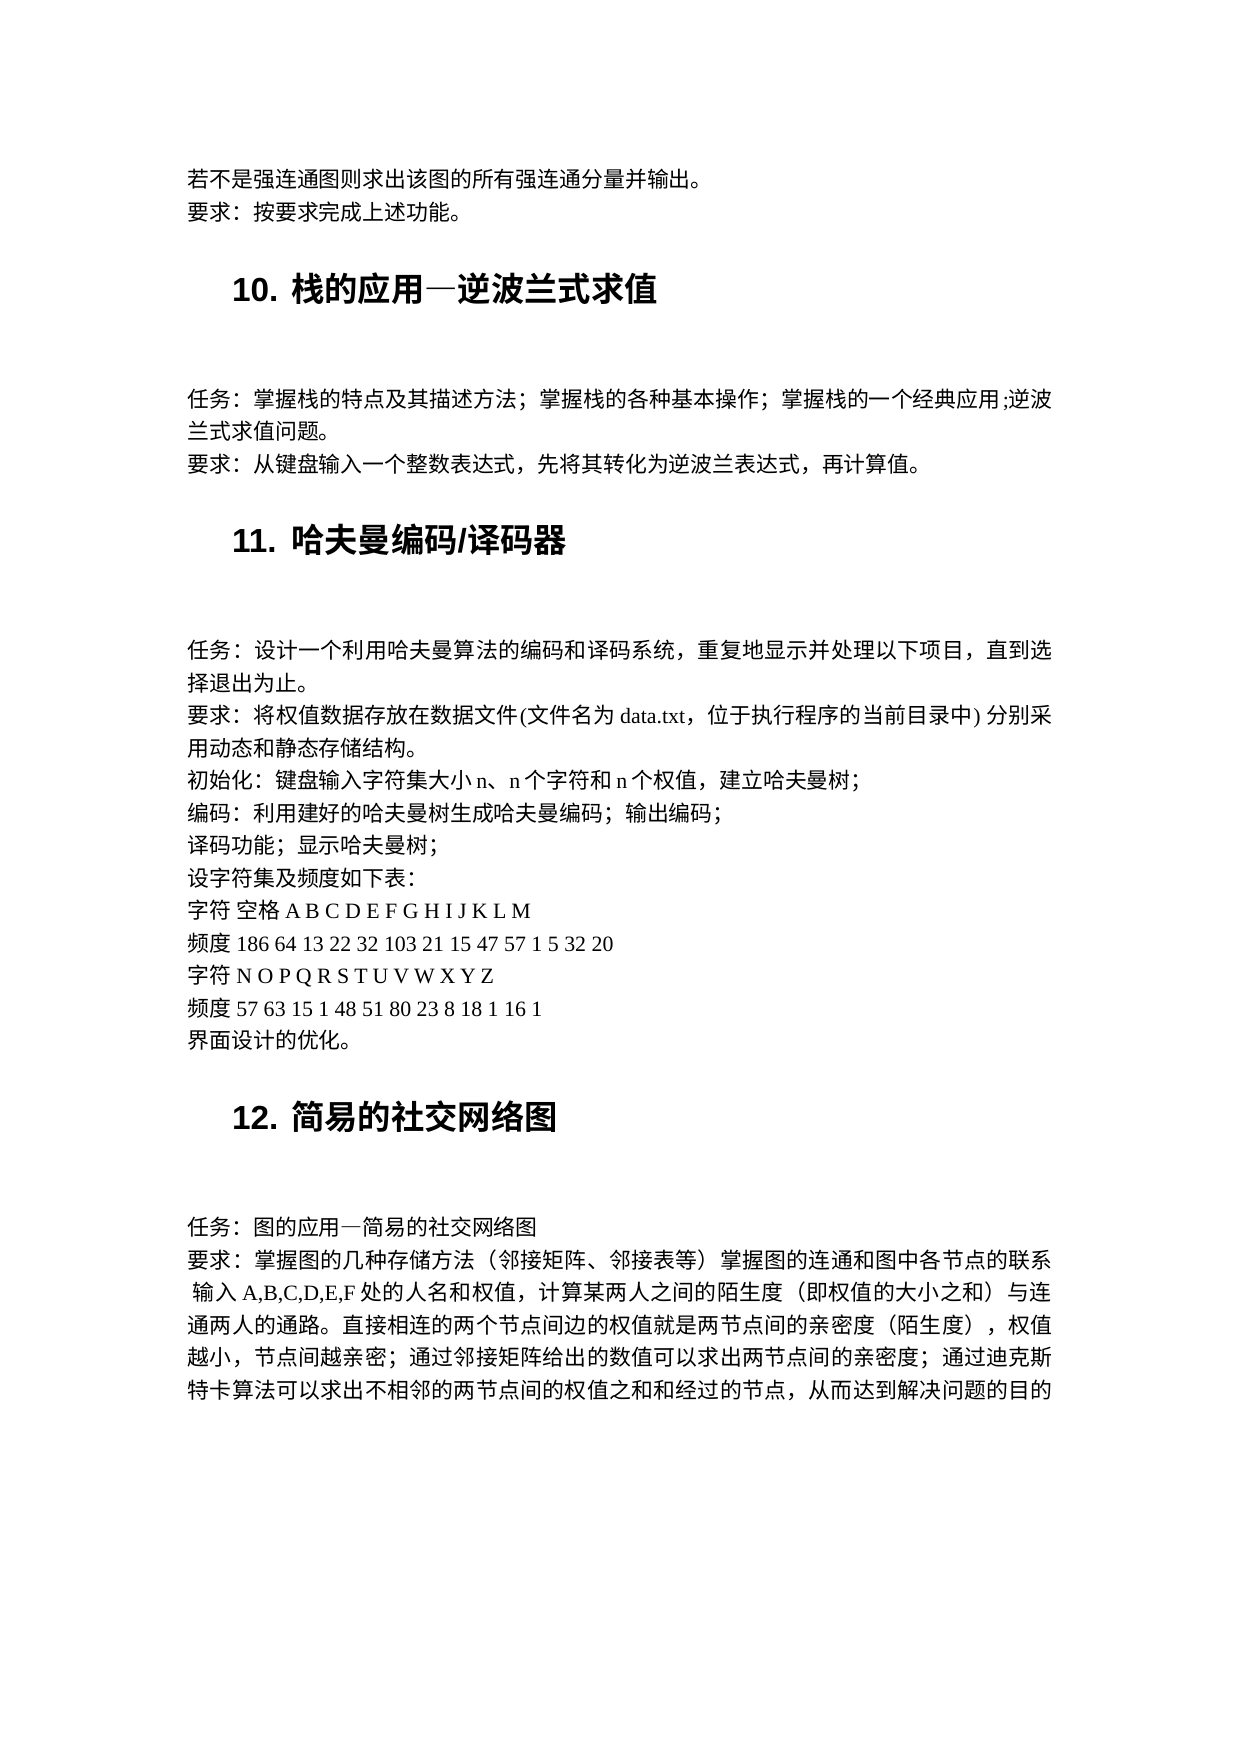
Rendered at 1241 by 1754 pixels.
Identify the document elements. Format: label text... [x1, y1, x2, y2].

text 界面设计的优化。 [187, 1023, 1053, 1056]
text 要求：将权值数据存放在数据文件(文件名为data.txt，位于执行程序的当前目录中) 分别采用动态和静态存储结构。 [187, 698, 1053, 763]
text 要求：按要求完成上述功能。 [187, 194, 1053, 227]
text 编码：利用建好的哈夫曼树生成哈夫曼编码；输出编码； [187, 796, 1053, 828]
text 字符 空格 A B C D E F G H I J K L M [187, 893, 1053, 926]
text 任务：设计一个利用哈夫曼算法的编码和译码系统，重复地显示并处理以下项目，直到选择退出为止。 [187, 633, 1053, 698]
text 任务：图的应用—简易的社交网络图 [187, 1210, 1053, 1242]
text 要求：从键盘输入一个整数表达式，先将其转化为逆波兰表达式，再计算值。 [187, 446, 1053, 479]
subtitle 简易的社交网络图 [232, 1083, 1053, 1148]
text 设字符集及频度如下表： [187, 861, 1053, 893]
text 任务：掌握栈的特点及其描述方法；掌握栈的各种基本操作；掌握栈的一个经典应用;逆波兰式求值问题。 [187, 381, 1053, 446]
text 字符 N O P Q R S T U V W X Y Z [187, 958, 1053, 991]
text 频度 186 64 13 22 32 103 21 15 47 57 1 5 32 20 [187, 926, 1053, 958]
text 频度 57 63 15 1 48 51 80 23 8 18 1 16 1 [187, 991, 1053, 1023]
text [187, 162, 1053, 194]
text 译码功能；显示哈夫曼树； [187, 828, 1053, 861]
subtitle 哈夫曼编码/译码器 [232, 506, 1053, 571]
text 初始化：键盘输入字符集大小n、n个字符和n个权值，建立哈夫曼树； [187, 763, 1053, 796]
text 要求：掌握图的几种存储方法（邻接矩阵、邻接表等）掌握图的连通和图中各节点的联系。 输入A,B,C,D,E,F处的人名和权值，计算某两人之间的陌生度（即权值的大小之和）与连通两人的通路。直接相连的两个节点间边的权值就是两节点间的亲密度（陌生度），权值越小，节点间越亲密；通过邻接矩阵给出的数值可以求出两节点间的亲密度；通过迪克斯特卡算法可以求出不相邻的两节点间的权值之和和经过的节点，从而达到解决问题的目的。 [187, 1242, 1053, 1437]
subtitle 栈的应用—逆波兰式求值 [232, 254, 1053, 319]
